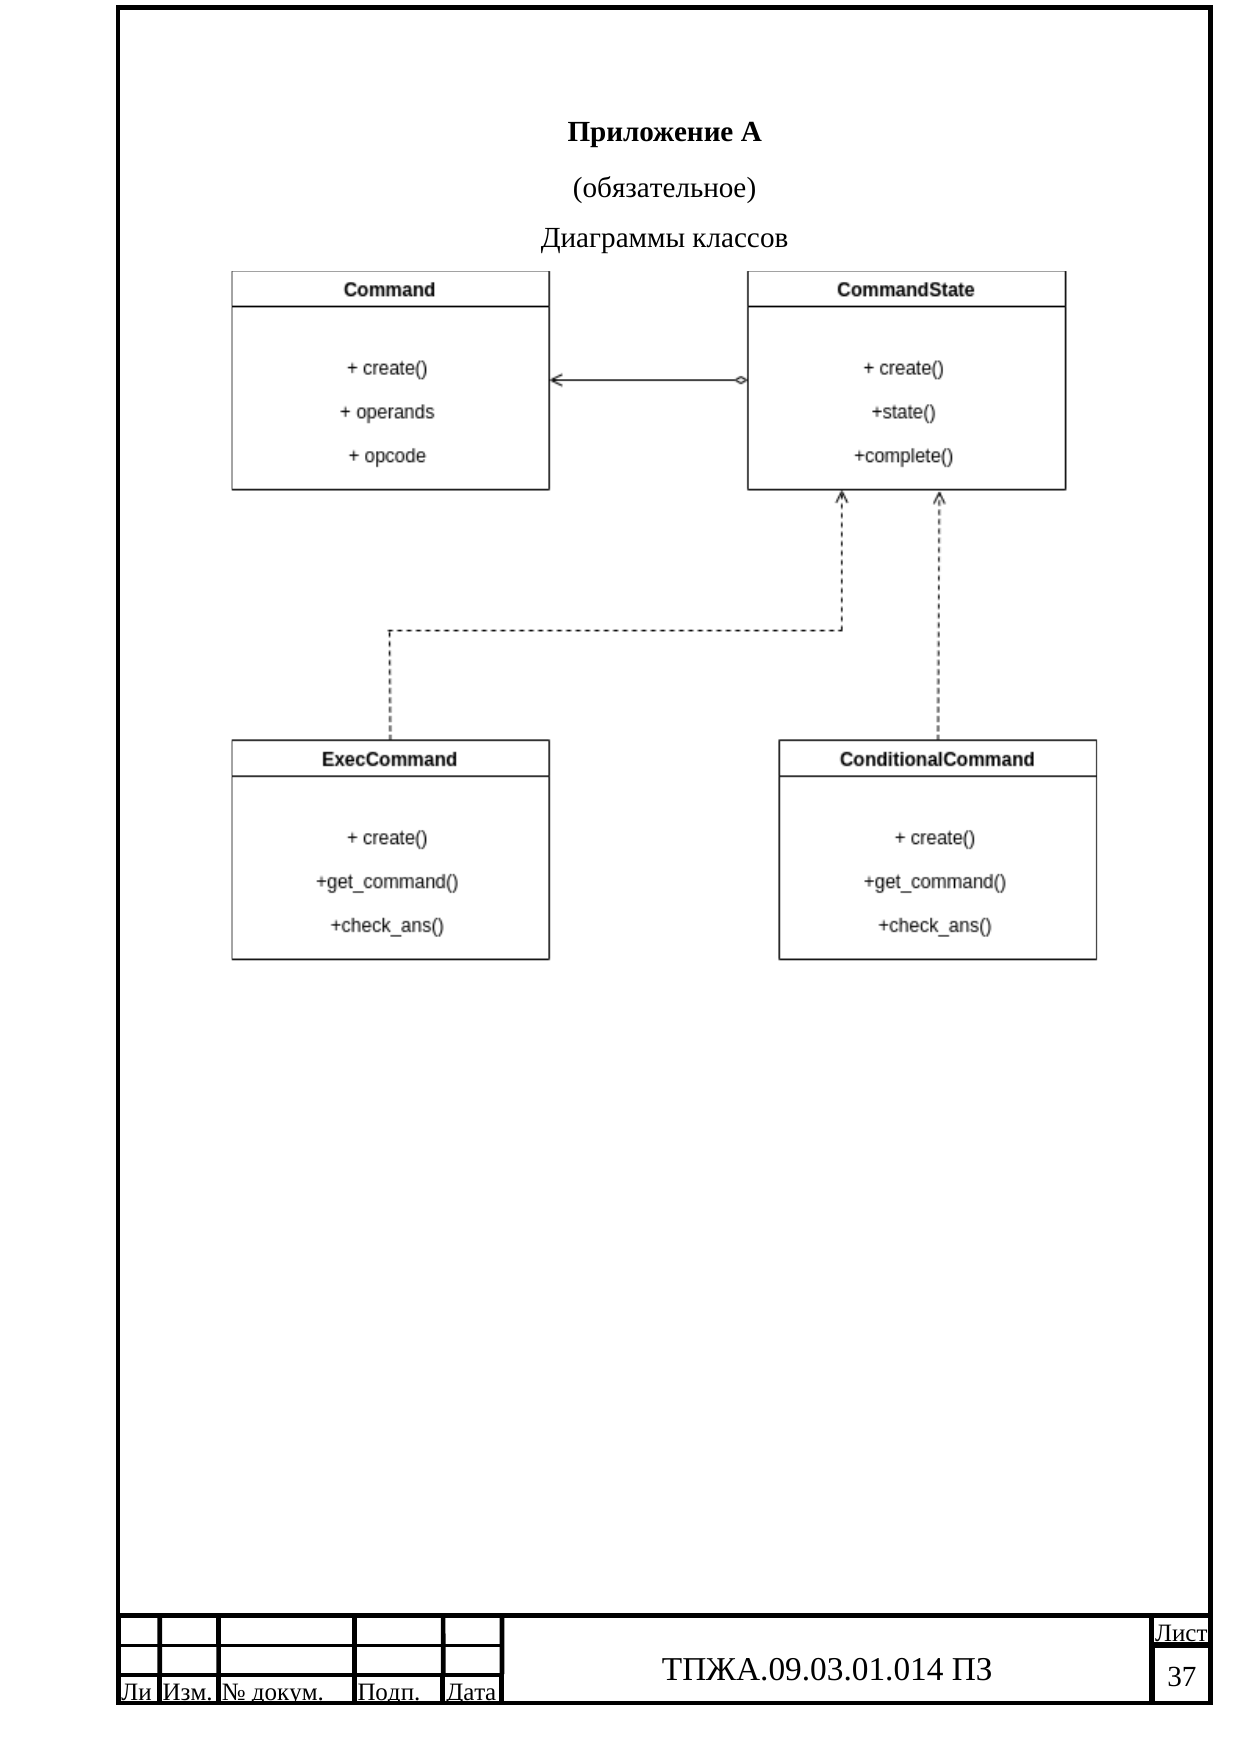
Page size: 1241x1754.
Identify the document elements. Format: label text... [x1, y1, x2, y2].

picture [231, 271, 1098, 962]
subtitle Приложение А [148, 114, 1181, 147]
text (обязательное) [148, 170, 1181, 204]
text Диаграммы классов [148, 221, 1181, 254]
